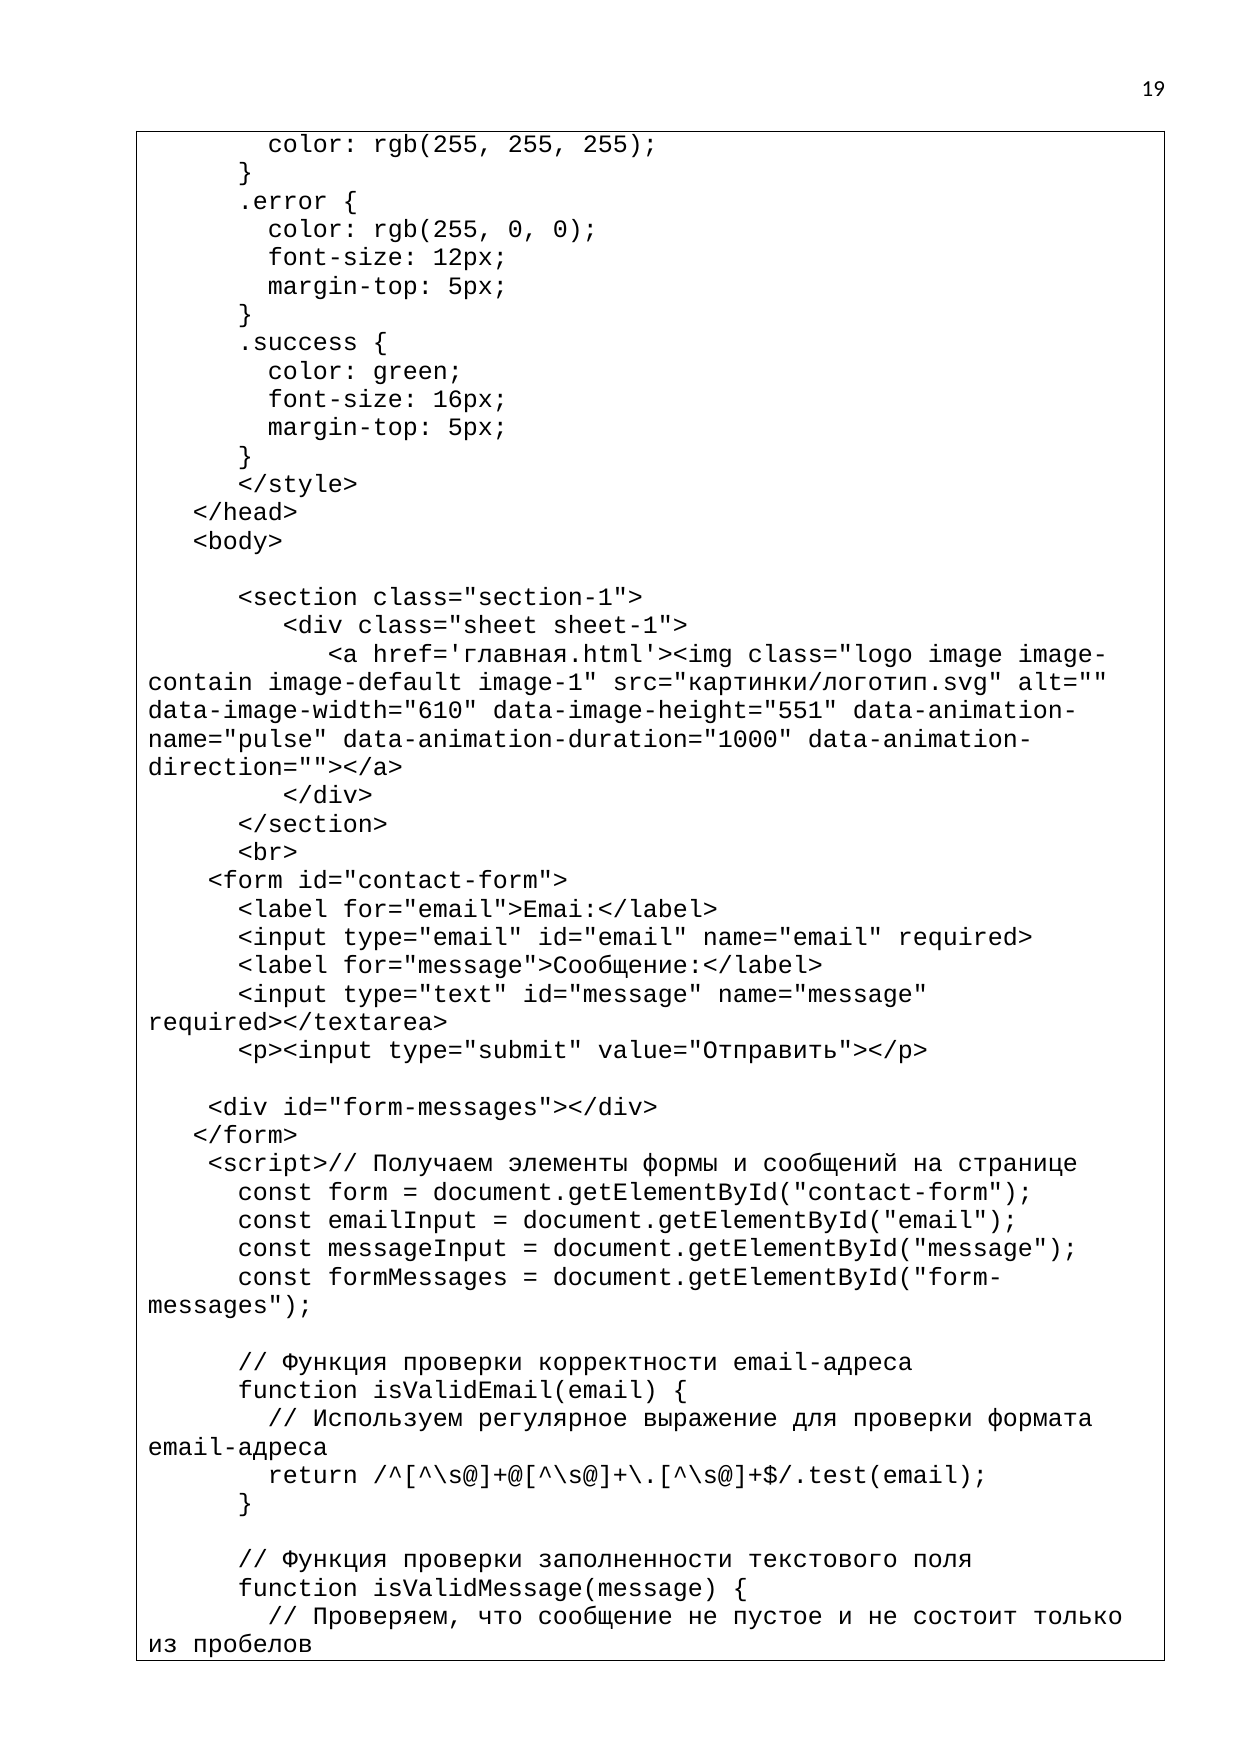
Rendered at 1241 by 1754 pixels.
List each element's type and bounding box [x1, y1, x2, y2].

table_header [137, 132, 1164, 1660]
